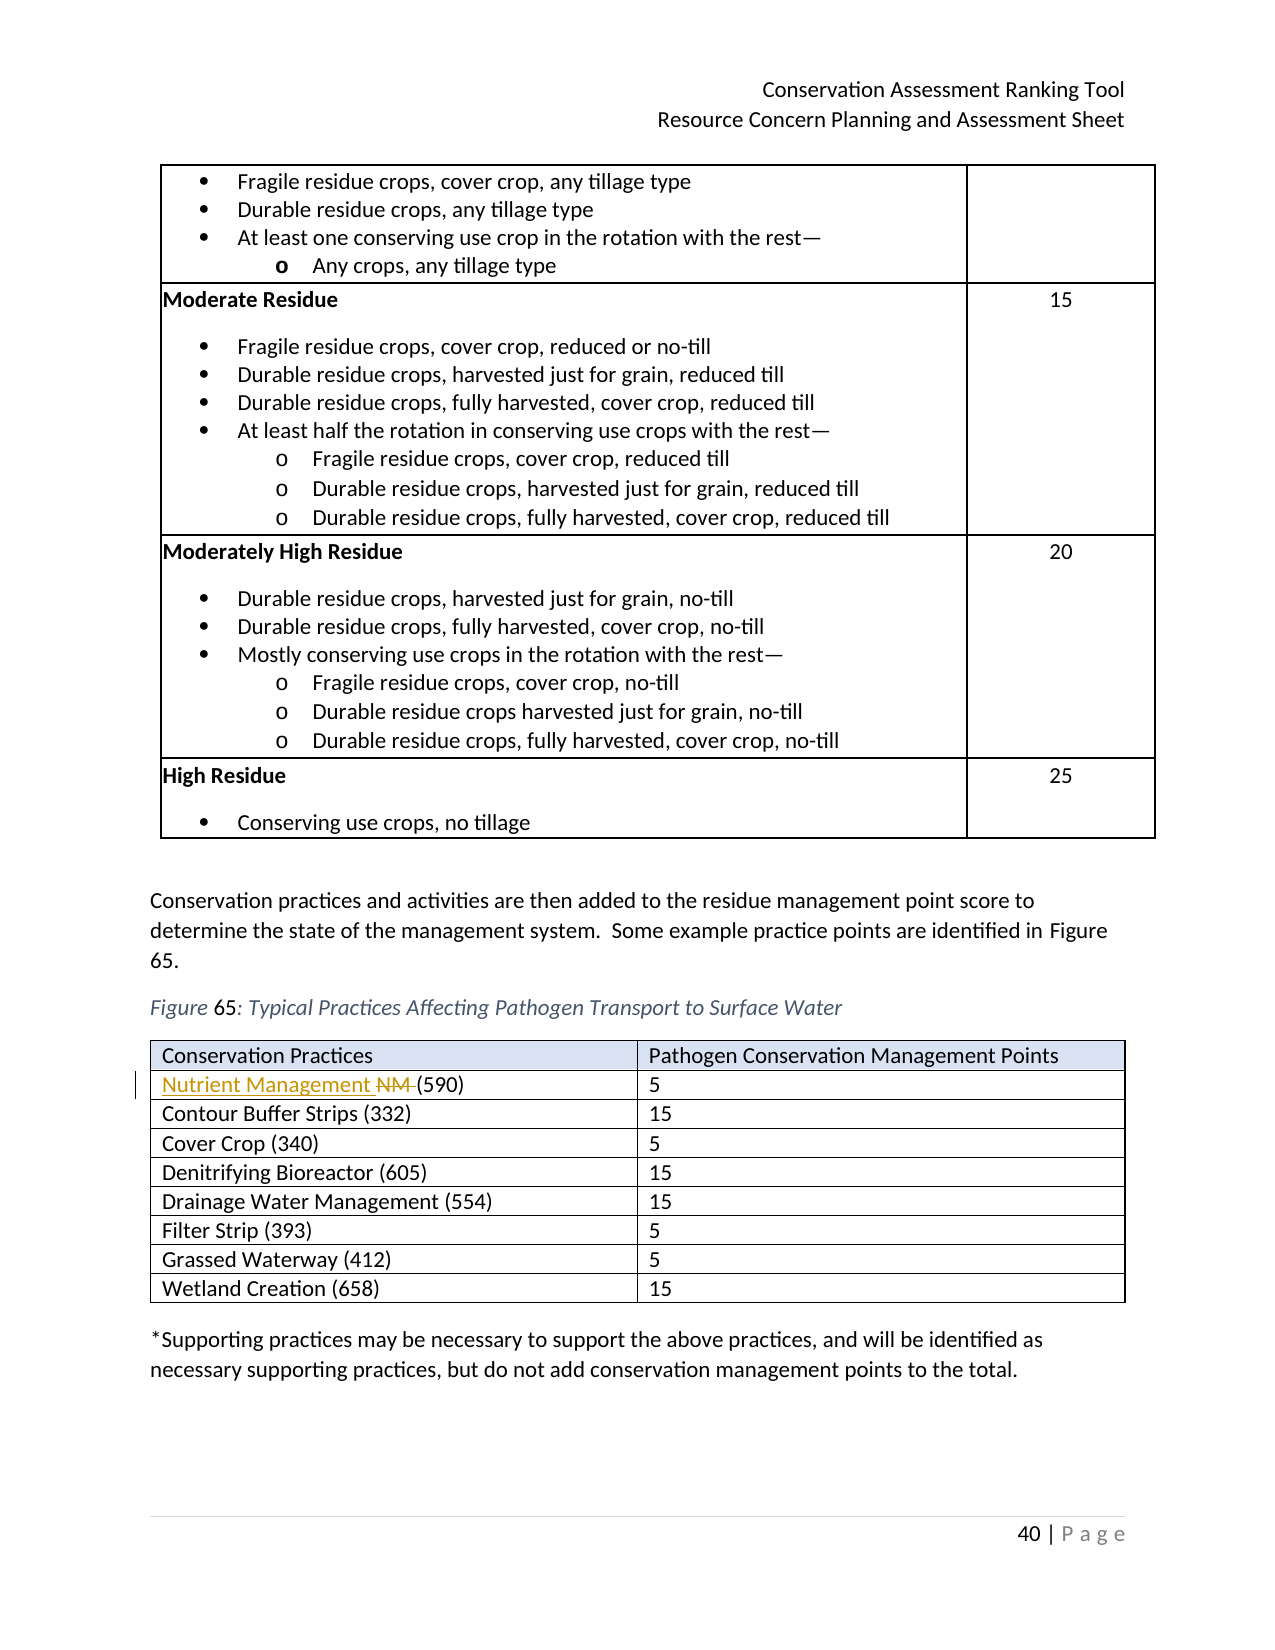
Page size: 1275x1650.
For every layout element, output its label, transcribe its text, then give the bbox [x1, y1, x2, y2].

table_cell 15 [638, 1274, 1124, 1302]
table_cell 15 [638, 1187, 1124, 1215]
text Conservation practices and activities are then added to the residue management point score to determine the state of the management system. Some example practice points are identified in figure 65. [150, 886, 1125, 975]
text *Supporting practices may be necessary to support the above practices, and will be identified as necessary supporting practices, but do not add conservation management points to the total. [150, 1325, 1125, 1383]
table_cell 20 [968, 536, 1154, 757]
table_cell 5 [638, 1129, 1124, 1157]
table_cell (590) [151, 1071, 637, 1098]
table_cell Moderate Residue Fragile residue crops, cover crop, reduced or no-till Durable residue crops, harvested just for grain, reduced till Durable residue crops, fully harvested, cover crop, reduced till At least half the rotation in conserving use crops with the rest— Fragile residue crops, cover crop, reduced till Durable residue crops, harvested just for grain, reduced till Durable residue crops, fully harvested, cover crop, reduced till [162, 284, 966, 533]
table_cell Filter Strip (393) [151, 1216, 637, 1244]
table_header Conservation Practices [151, 1041, 637, 1069]
table_cell Contour Buffer Strips (332) [151, 1100, 637, 1128]
table_cell 5 [638, 1245, 1124, 1273]
table_cell 5 [638, 1216, 1124, 1244]
table_cell 10 [968, 166, 1154, 282]
table_cell Denitrifying Bioreactor (605) [151, 1158, 637, 1186]
table_cell Drainage Water Management (554) [151, 1187, 637, 1215]
table_cell 15 [638, 1100, 1124, 1128]
table_cell Moderately High Residue Durable residue crops, harvested just for grain, no-till Durable residue crops, fully harvested, cover crop, no-till Mostly conserving use crops in the rotation with the rest— Fragile residue crops, cover crop, no-till Durable residue crops harvested just for grain, no-till Durable residue crops, fully harvested, cover crop, no-till [162, 536, 966, 757]
table_cell High Residue Conserving use crops, no tillage [162, 759, 966, 837]
table_header Pathogen Conservation Management Points [638, 1041, 1124, 1069]
table_cell Cover Crop (340) [151, 1129, 637, 1157]
table_cell Grassed Waterway (412) [151, 1245, 637, 1273]
table_cell 25 [968, 759, 1154, 837]
text Figure 65: Typical Practices Affecting Pathogen Transport to Surface Water [150, 993, 1125, 1022]
table_cell Wetland Creation (658) [151, 1274, 637, 1302]
table_cell 5 [638, 1071, 1124, 1098]
table_cell 15 [968, 284, 1154, 533]
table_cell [162, 166, 966, 282]
table_cell 15 [638, 1158, 1124, 1186]
